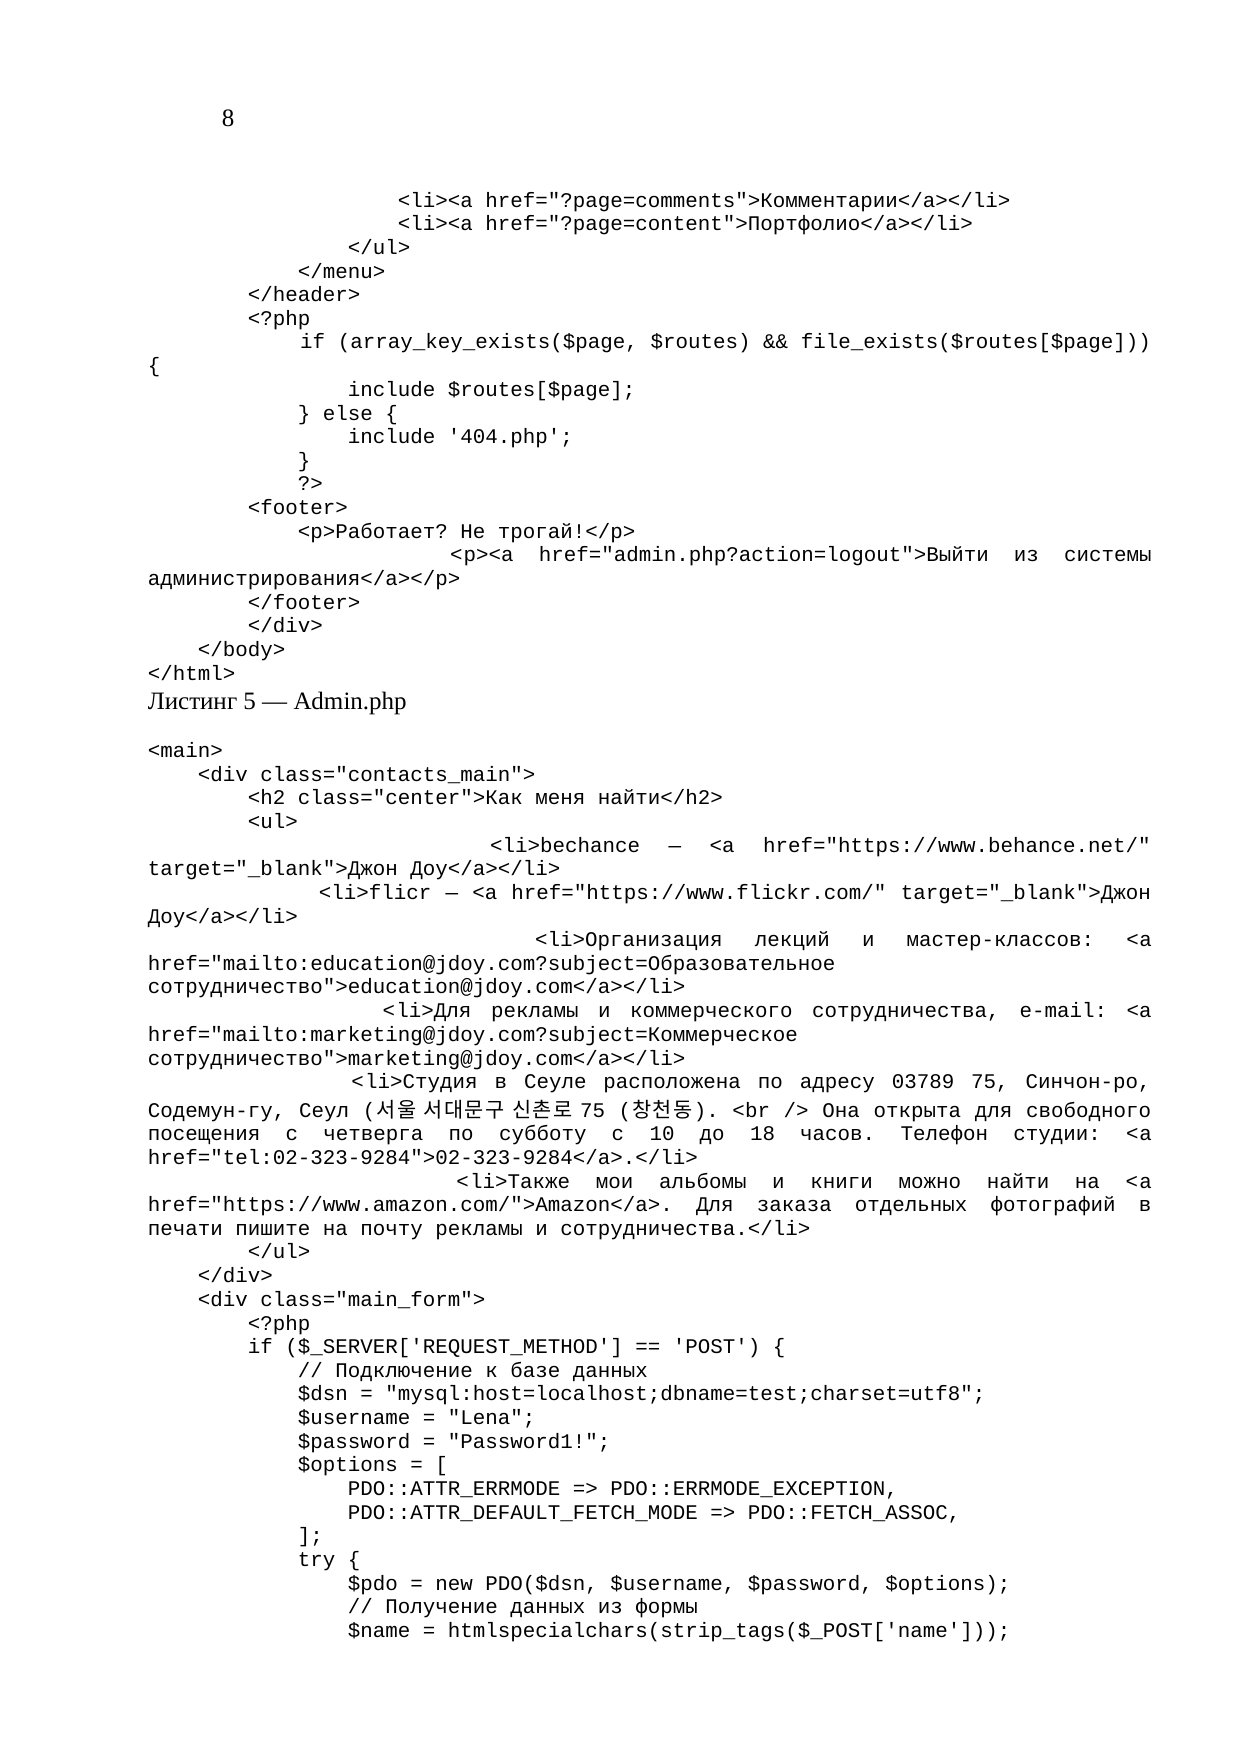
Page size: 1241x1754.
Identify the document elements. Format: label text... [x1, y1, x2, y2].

text ]; [148, 1525, 1152, 1549]
text <h2 class="center">Как меня найти</h2> [148, 787, 1152, 811]
text <li>Студия в Сеуле расположена по адресу 03789 75, Синчон-ро, Содемун-гу, Сеул (서울 서대문구 신촌로 75 (창천동). <br /> Она открыта для свободного посещения с четверга по субботу с 10 до 18 часов. Телефон студии: <a href="tel:02-323-9284">02-323-9284</a>.</li> [148, 1071, 1152, 1171]
text $pdo = new PDO($dsn, $username, $password, $options); [148, 1573, 1152, 1596]
text $options = [ [148, 1454, 1152, 1478]
text </header> [148, 284, 1152, 308]
text <li>flicr — <a href="https://www.flickr.com/" target="_blank">Джон Доу</a></li> [148, 882, 1152, 929]
text </ul> [148, 237, 1152, 261]
text </html> [148, 663, 1152, 686]
text $dsn = "mysql:host=localhost;dbname=test;charset=utf8"; [148, 1383, 1152, 1407]
text </ul> [148, 1242, 1152, 1265]
text </menu> [148, 261, 1152, 284]
text <li><a href="?page=comments">Комментарии</a></li> [148, 190, 1152, 213]
text <li>Также мои альбомы и книги можно найти на <a href="https://www.amazon.com/">Amazon</a>. Для заказа отдельных фотографий в печати пишите на почту рекламы и сотрудничества.</li> [148, 1171, 1152, 1242]
text $password = "Password1!"; [148, 1431, 1152, 1454]
text </footer> [148, 592, 1152, 615]
text <div class="main_form"> [148, 1289, 1152, 1312]
text include $routes[$page]; [148, 379, 1152, 402]
text <li>Для рекламы и коммерческого сотрудничества, e-mail: <a href="mailto:marketing@jdoy.com?subject=Коммерческое сотрудничество">marketing@jdoy.com</a></li> [148, 1000, 1152, 1071]
text <li>bechance — <a href="https://www.behance.net/" target="_blank">Джон Доу</a></li> [148, 835, 1152, 882]
text <footer> [148, 497, 1152, 521]
text } else { [148, 402, 1152, 426]
text include '404.php'; [148, 426, 1152, 450]
text try { [148, 1549, 1152, 1573]
text <li><a href="?page=content">Портфолио</a></li> [148, 213, 1152, 237]
text </body> [148, 639, 1152, 663]
text <?php [148, 1312, 1152, 1336]
text <div class="contacts_main"> [148, 764, 1152, 787]
text // Получение данных из формы [148, 1596, 1152, 1620]
text <p><a href="admin.php?action=logout">Выйти из системы администрирования</a></p> [148, 544, 1152, 592]
text <main> [148, 740, 1152, 764]
text <ul> [148, 811, 1152, 835]
text PDO::ATTR_ERRMODE => PDO::ERRMODE_EXCEPTION, [148, 1478, 1152, 1502]
text PDO::ATTR_DEFAULT_FETCH_MODE => PDO::FETCH_ASSOC, [148, 1502, 1152, 1525]
text </div> [148, 1265, 1152, 1289]
text if ($_SERVER['REQUEST_METHOD'] == 'POST') { [148, 1336, 1152, 1360]
text } [148, 450, 1152, 473]
text <li>Организация лекций и мастер-классов: <a href="mailto:education@jdoy.com?subject=Образовательное сотрудничество">education@jdoy.com</a></li> [148, 929, 1152, 1000]
text $name = htmlspecialchars(strip_tags($_POST['name'])); [148, 1620, 1152, 1643]
text // Подключение к базе данных [148, 1360, 1152, 1383]
text Admin.php [148, 686, 1152, 715]
text </div> [148, 615, 1152, 639]
text <?php [148, 308, 1152, 332]
text <p>Работает? Не трогай!</p> [148, 521, 1152, 544]
text $username = "Lena"; [148, 1407, 1152, 1431]
text ?> [148, 473, 1152, 497]
text if (array_key_exists($page, $routes) && file_exists($routes[$page])) { [148, 332, 1152, 379]
